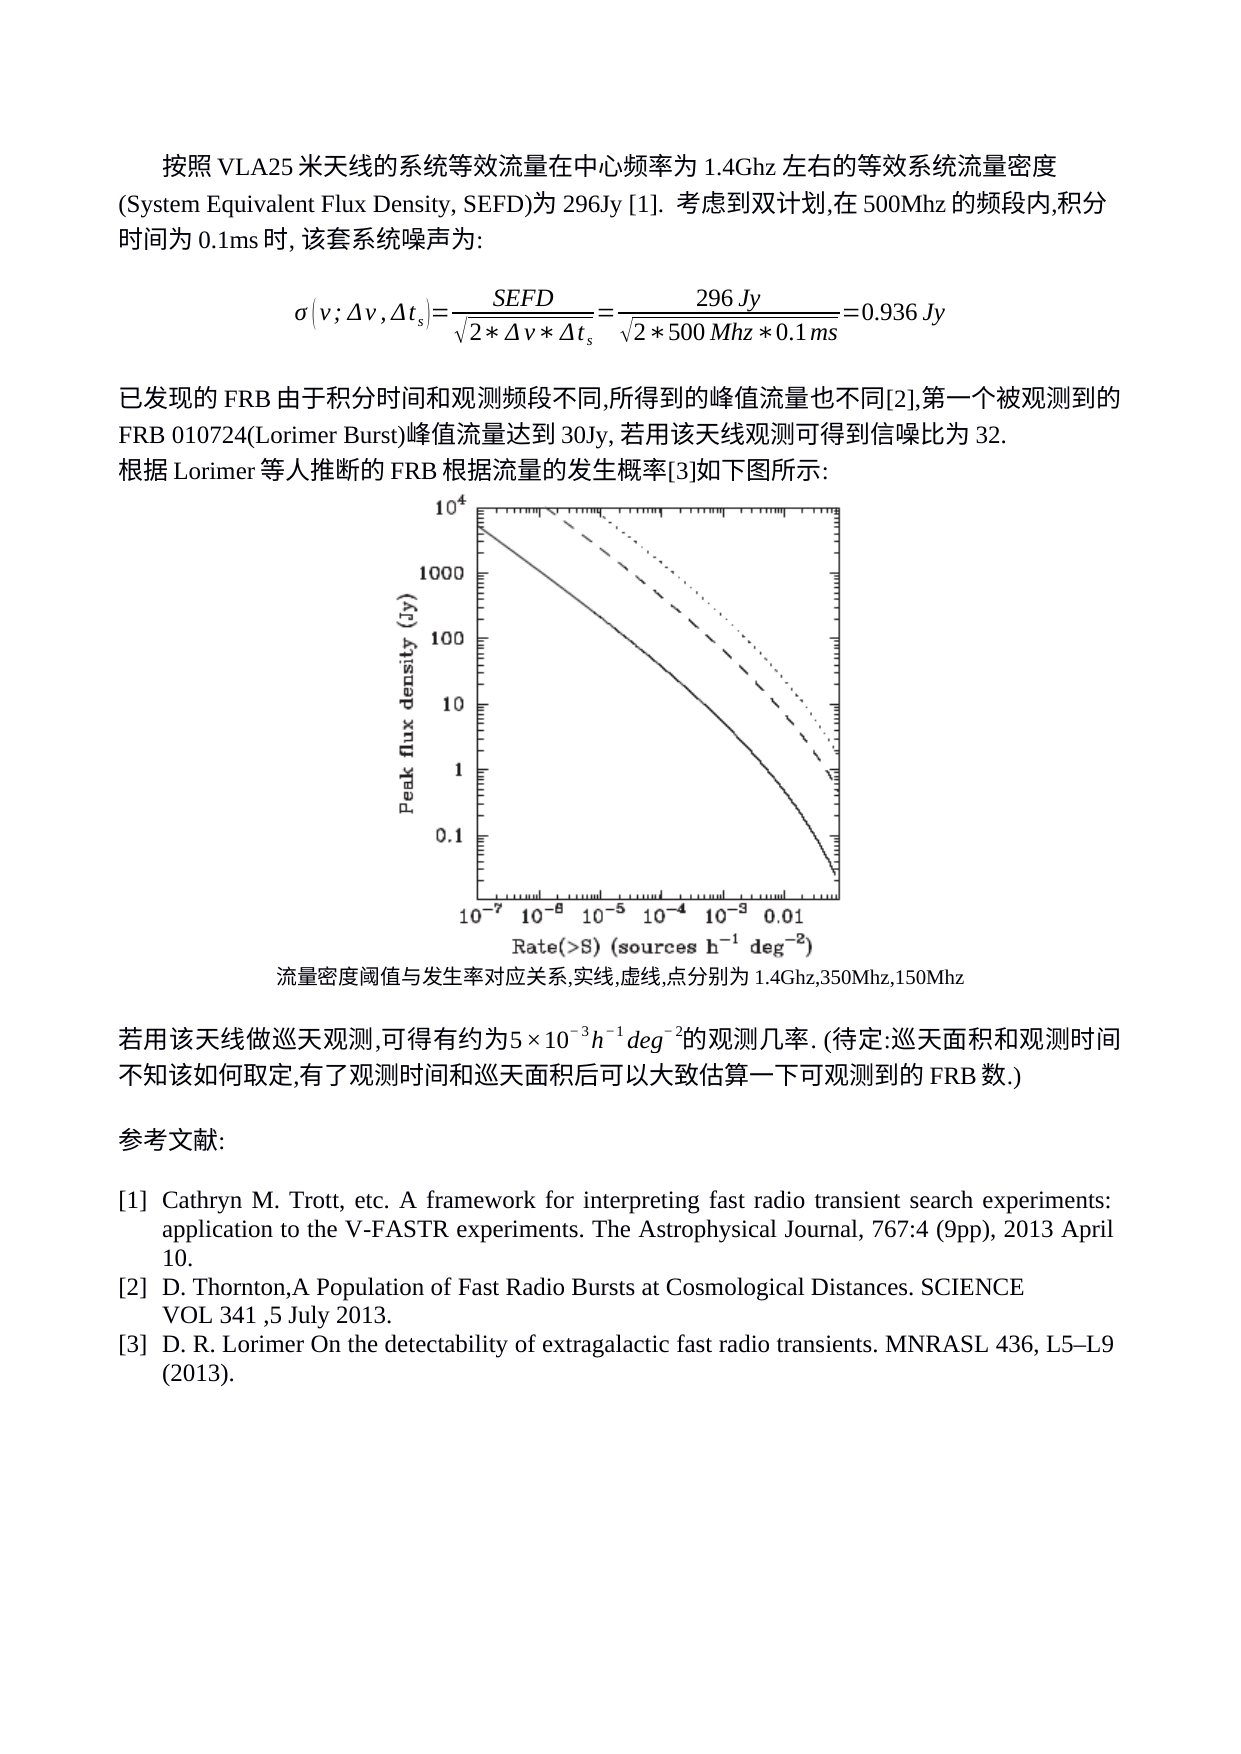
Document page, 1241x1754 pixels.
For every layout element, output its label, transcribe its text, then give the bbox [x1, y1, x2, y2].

text 按照VLA25米天线的系统等效流量在中心频率为1.4Ghz 左右的等效系统流量密度(System Equivalent Flux Density, SEFD)为296Jy [1]. 考虑到双计划,在500Mhz的频段内,积分时间为0.1ms时, 该套系统噪声为: [118, 147, 1122, 256]
text 已发现的FRB由于积分时间和观测频段不同,所得到的峰值流量也不同[2],第一个被观测到的FRB 010724(Lorimer Burst)峰值流量达到30Jy, 若用该天线观测可得到信噪比为32. [118, 378, 1122, 451]
text [2] D. Thornton,A Population of Fast Radio Bursts at Cosmological Distances. SCIENCE [118, 1272, 1122, 1301]
picture [382, 486, 858, 961]
text 若用该天线做巡天观测,可得有约为的观测几率. (待定:巡天面积和观测时间不知该如何取定,有了观测时间和巡天面积后可以大致估算一下可观测到的FRB数.) [118, 1019, 1122, 1092]
text 根据Lorimer等人推断的FRB根据流量的发生概率[3]如下图所示: [118, 451, 1122, 487]
text [1] Cathryn M. Trott, etc. A framework for interpreting fast radio transient search experiments: application to the V-FASTR experiments. The Astrophysical Journal, 767:4 (9pp), 2013 April 10. [118, 1186, 1122, 1272]
text 参考文献: [118, 1121, 1122, 1157]
text [3] D. R. Lorimer On the detectability of extragalactic fast radio transients. MNRASL 436, L5–L9 (2013). [118, 1329, 1122, 1387]
text VOL 341 ,5 July 2013. [118, 1301, 1122, 1329]
